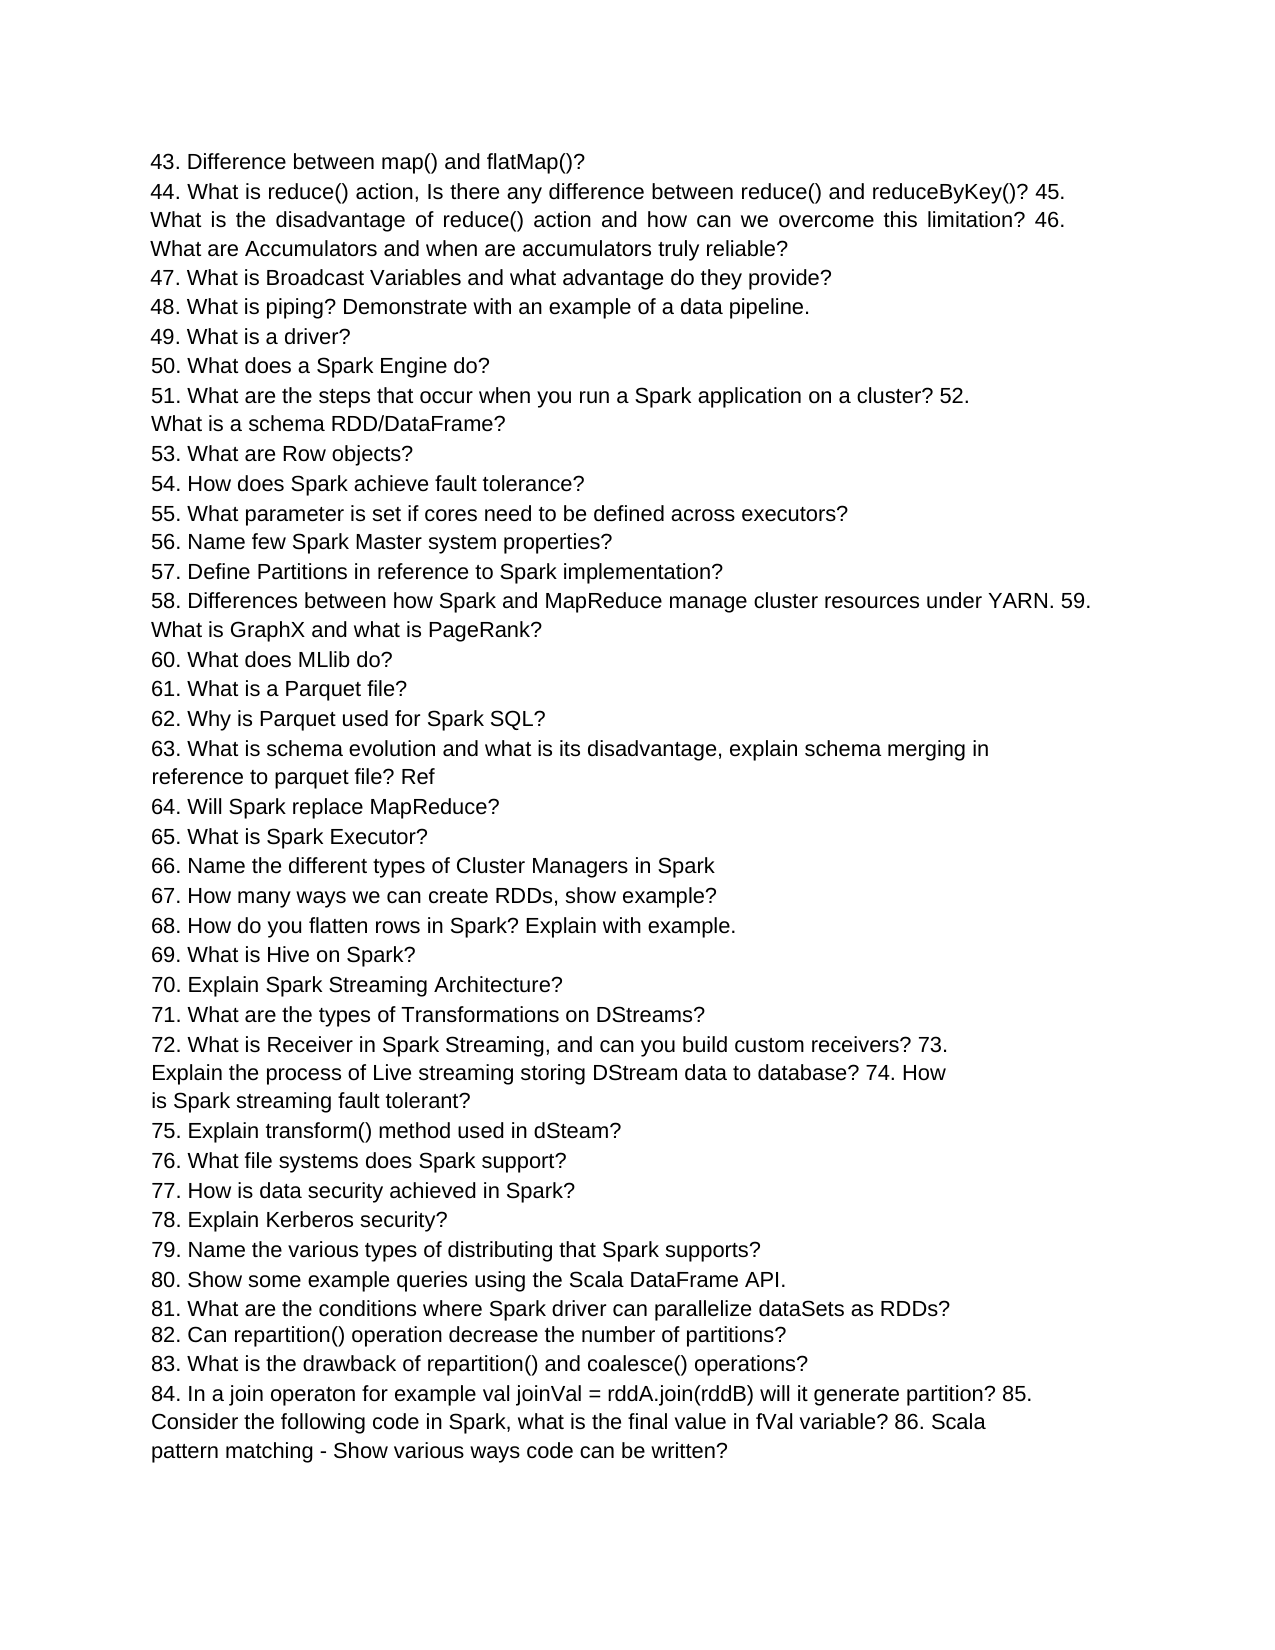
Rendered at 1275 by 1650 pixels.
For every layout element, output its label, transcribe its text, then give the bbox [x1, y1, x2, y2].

text 71. What are the types of Transformations on DStreams? [151, 1002, 1118, 1027]
text 72. What is Receiver in Spark Streaming, and can you build custom receivers? 73. Explain the process of Live streaming storing DStream data to database? 74. How is Spark streaming fault tolerant? [151, 1031, 951, 1113]
text 51. What are the steps that occur when you run a Spark application on a cluster? 52. What is a schema RDD/DataFrame? [151, 383, 974, 437]
text 50. What does a Spark Engine do? [151, 353, 1118, 378]
text 84. In a join operaton for example val joinVal = rddA.join(rddB) will it generate partition? 85. Consider the following code in Spark, what is the final value in fVal variable? 86. Scala pattern matching - Show various ways code can be written? [151, 1381, 1040, 1463]
text 77. How is data security achieved in Spark? [151, 1177, 1118, 1203]
text 62. Why is Parquet used for Spark SQL? [151, 706, 1118, 731]
text 79. Name the various types of distributing that Spark supports? [151, 1237, 1118, 1262]
text 68. How do you flatten rows in Spark? Explain with example. [151, 913, 1118, 938]
text 57. Define Partitions in reference to Spark implementation? [151, 559, 1118, 584]
text 63. What is schema evolution and what is its disadvantage, explain schema merging in reference to parquet file? Ref [151, 736, 1033, 789]
text 55. What parameter is set if cores need to be defined across executors? 56. Name few Spark Master system properties? [151, 501, 885, 554]
text 43. Difference between map() and flatMap()? [150, 149, 1118, 174]
text 81. What are the conditions where Spark driver can parallelize dataSets as RDDs? [151, 1296, 1118, 1321]
text 70. Explain Spark Streaming Architecture? [151, 972, 1118, 997]
text 76. What file systems does Spark support? [151, 1148, 1118, 1173]
text 80. Show some example queries using the Scala DataFrame API. [151, 1267, 1118, 1292]
text 75. Explain transform() method used in dSteam? [151, 1118, 1118, 1143]
text 64. Will Spark replace MapReduce? [151, 794, 1118, 819]
text 47. What is Broadcast Variables and what advantage do they provide? 48. What is piping? Demonstrate with an example of a data pipeline. [150, 265, 868, 319]
text 60. What does MLlib do? [151, 647, 1118, 672]
text 69. What is Hive on Spark? [151, 942, 1118, 968]
text 83. What is the drawback of repartition() and coalesce() operations? [151, 1351, 1118, 1376]
text 67. How many ways we can create RDDs, show example? [151, 883, 1118, 908]
text 82. Can repartition() operation decrease the number of partitions? [151, 1321, 1118, 1347]
text 44. What is reduce() action, Is there any difference between reduce() and reduceByKey()? 45. What is the disadvantage of reduce() action and how can we overcome this limitation? 46. What are Accumulators and when are accumulators truly reliable? [150, 179, 1067, 261]
text 78. Explain Kerberos security? [151, 1207, 1118, 1232]
text 53. What are Row objects? [151, 441, 1118, 466]
text 66. Name the different types of Cluster Managers in Spark [151, 853, 1118, 878]
text 65. What is Spark Executor? [151, 824, 1118, 849]
text 54. How does Spark achieve fault tolerance? [151, 471, 1118, 496]
text 49. What is a driver? [150, 323, 1118, 349]
text 58. Differences between how Spark and MapReduce manage cluster resources under YARN. 59. What is GraphX and what is PageRank? [151, 588, 1099, 642]
text 61. What is a Parquet file? [151, 676, 1118, 702]
